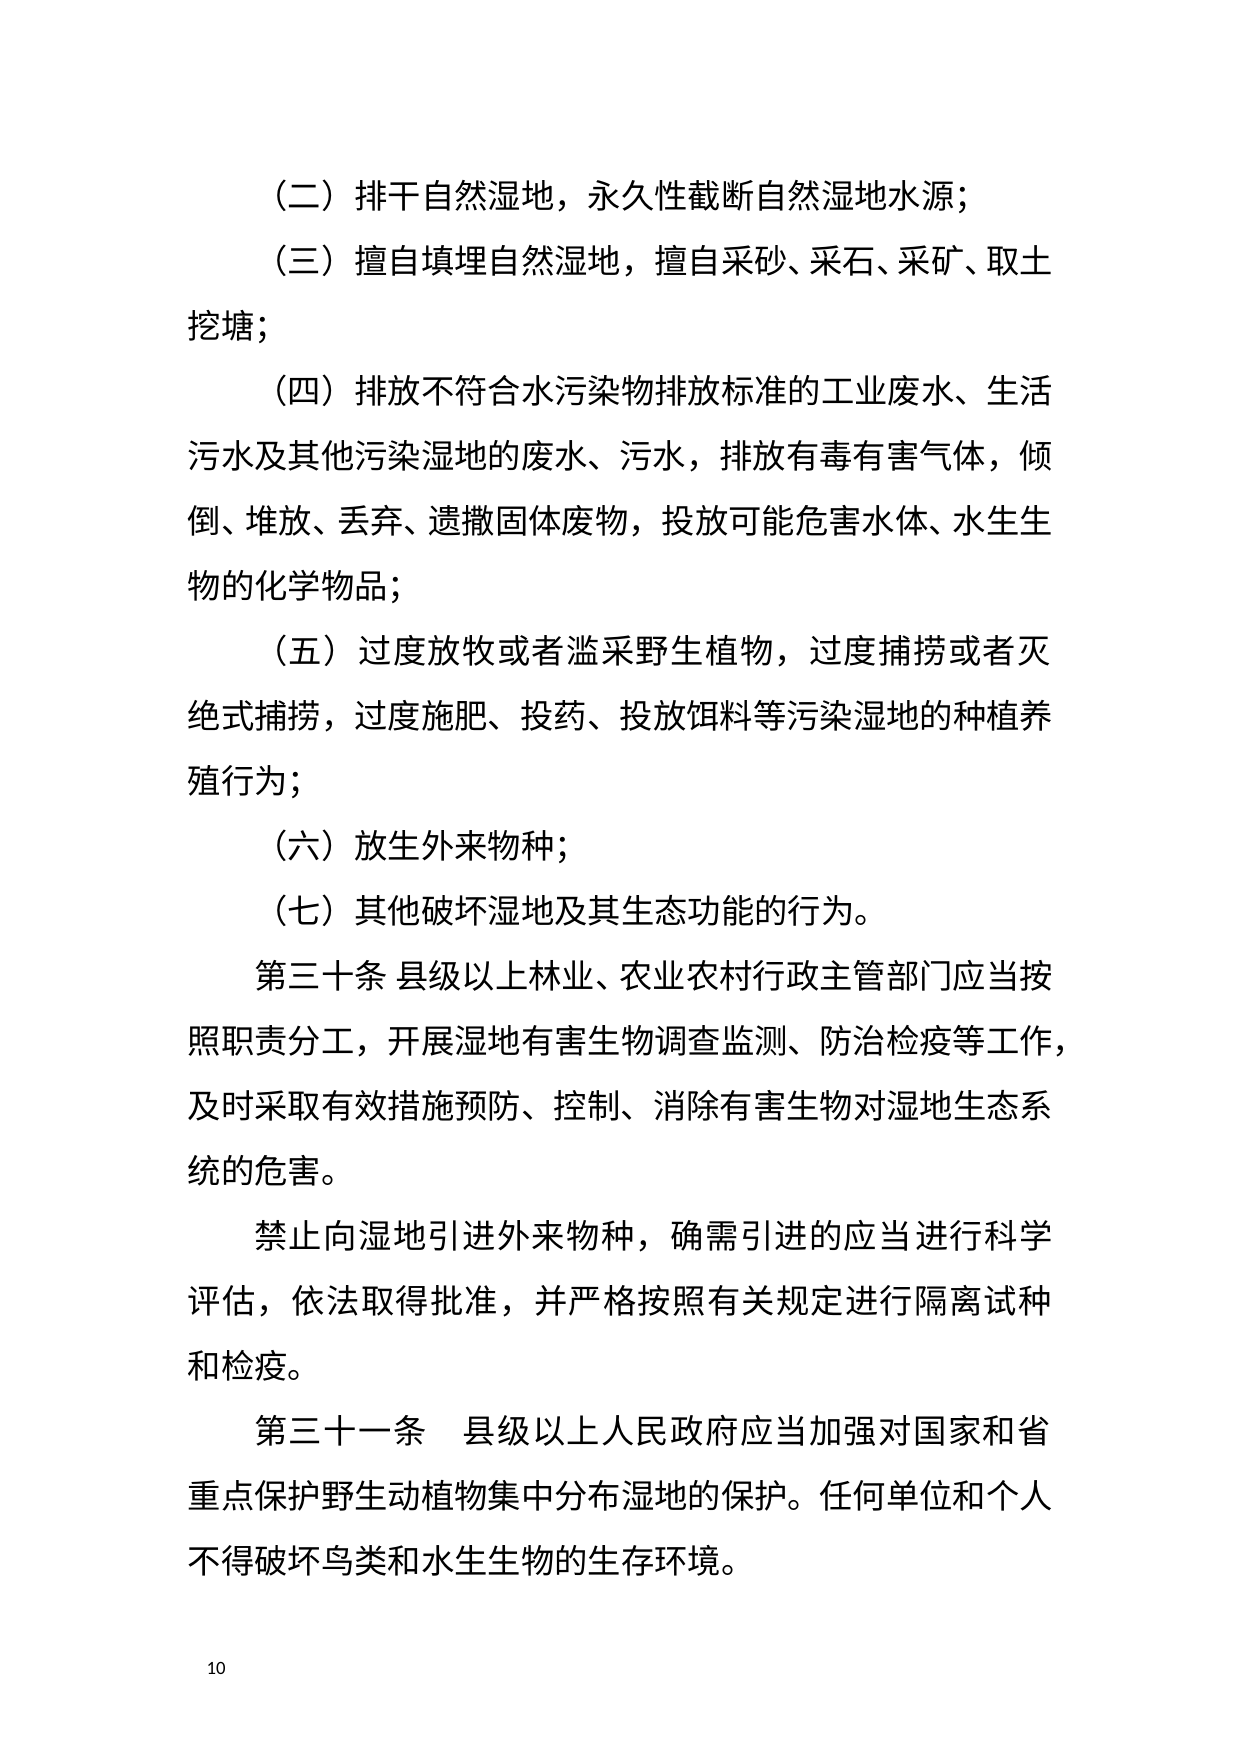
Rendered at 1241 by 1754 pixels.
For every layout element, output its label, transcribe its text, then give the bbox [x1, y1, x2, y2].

text （三）擅自填埋自然湿地，擅自采砂、采石、采矿、取土、挖塘； [187, 747, 1053, 877]
text （七）其他破坏湿地及其生态功能的行为。 [187, 1397, 1053, 1462]
text （二）排干自然湿地，永久性截断自然湿地水源； [187, 682, 1053, 747]
text （五）过度放牧或者滥采野生植物，过度捕捞或者灭绝式捕捞，过度施肥、投药、投放饵料等污染湿地的种植养殖行为； [187, 1137, 1053, 1332]
text （一）开（围）垦、烧荒； [187, 617, 1053, 682]
text 第二十九条 禁止在湿地范围内从事下列活动： [187, 552, 1053, 617]
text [187, 1462, 1053, 1592]
text （四）排放不符合水污染物排放标准的工业废水、生活污水及其他污染湿地的废水、污水，排放有毒有害气体，倾倒、堆放、丢弃、遗撒固体废物，投放可能危害水体、水生生物的化学物品； [187, 877, 1053, 1137]
text （六）放生外来物种； [187, 1332, 1053, 1397]
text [187, 162, 1053, 552]
